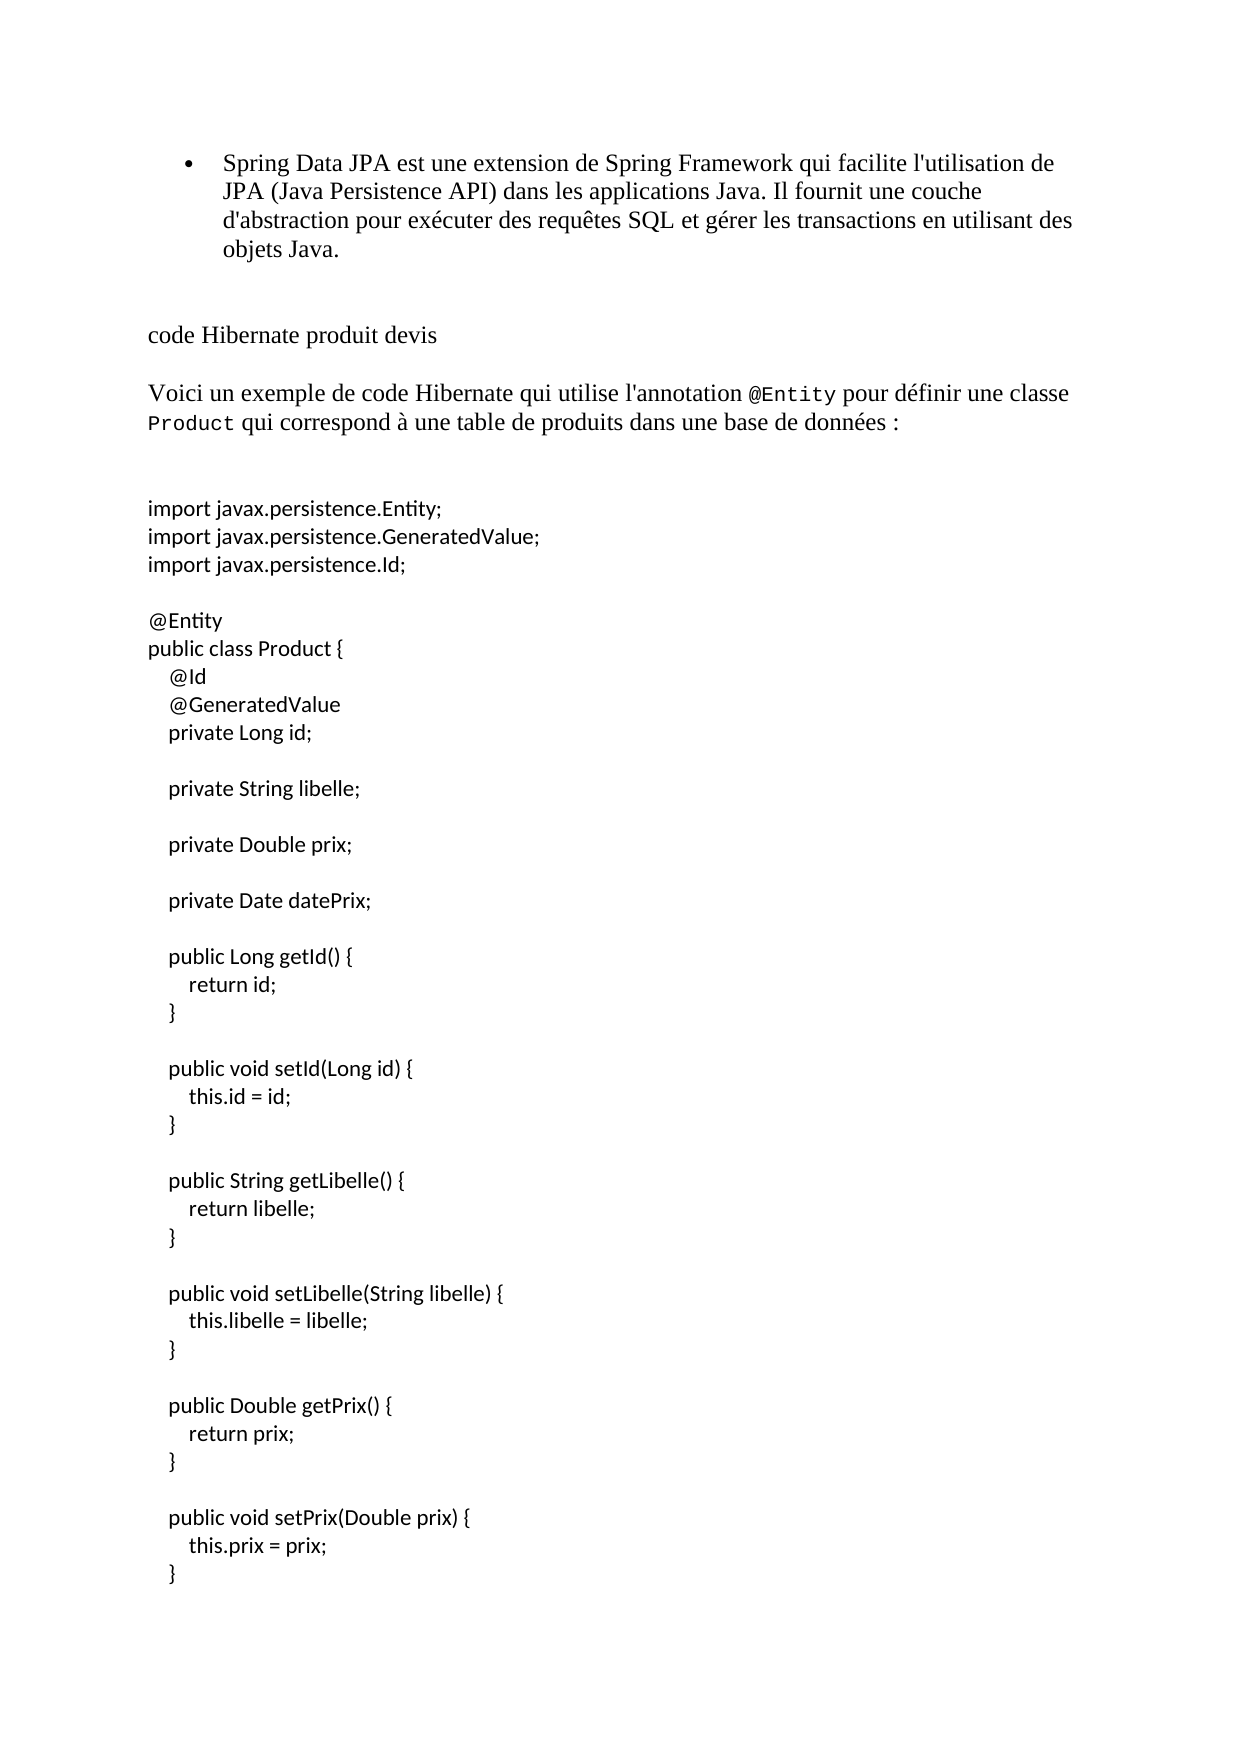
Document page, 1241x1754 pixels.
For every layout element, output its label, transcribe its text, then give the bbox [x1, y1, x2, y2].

text private Date datePrix; [148, 886, 1093, 914]
list Spring Data JPA est une extension de Spring Framework qui facilite l'utilisation de JPA (Java Persistence API) dans les applications Java. Il fournit une couche d'abstraction pour exécuter des requêtes SQL et gérer les transactions en utilisant des objets Java. [185, 148, 1093, 263]
text } [148, 1223, 1093, 1251]
text } [148, 1111, 1093, 1138]
text public void setId(Long id) { [148, 1054, 1093, 1082]
text public void setLibelle(String libelle) { [148, 1279, 1093, 1307]
text @GeneratedValue [148, 690, 1093, 718]
text } [148, 1447, 1093, 1475]
text private Long id; [148, 718, 1093, 746]
text return libelle; [148, 1194, 1093, 1223]
text public Double getPrix() { [148, 1391, 1093, 1419]
text import javax.persistence.Id; [148, 550, 1093, 578]
text public class Product { [148, 634, 1093, 662]
text } [148, 1559, 1093, 1587]
text private String libelle; [148, 774, 1093, 802]
text } [148, 1335, 1093, 1363]
text public Long getId() { [148, 942, 1093, 970]
text @Entity [148, 606, 1093, 634]
text public void setPrix(Double prix) { [148, 1503, 1093, 1531]
text this.id = id; [148, 1082, 1093, 1111]
text return id; [148, 970, 1093, 998]
text this.prix = prix; [148, 1531, 1093, 1559]
text private Double prix; [148, 830, 1093, 858]
text @Id [148, 662, 1093, 690]
text Voici un exemple de code Hibernate qui utilise l'annotation @Entity pour définir une classe Product qui correspond à une table de produits dans une base de données : [148, 378, 1093, 437]
text } [148, 998, 1093, 1026]
text code Hibernate produit devis [148, 320, 1093, 348]
text import javax.persistence.GeneratedValue; [148, 522, 1093, 550]
text this.libelle = libelle; [148, 1307, 1093, 1335]
text import javax.persistence.Entity; [148, 494, 1093, 522]
text public String getLibelle() { [148, 1167, 1093, 1194]
text return prix; [148, 1419, 1093, 1447]
